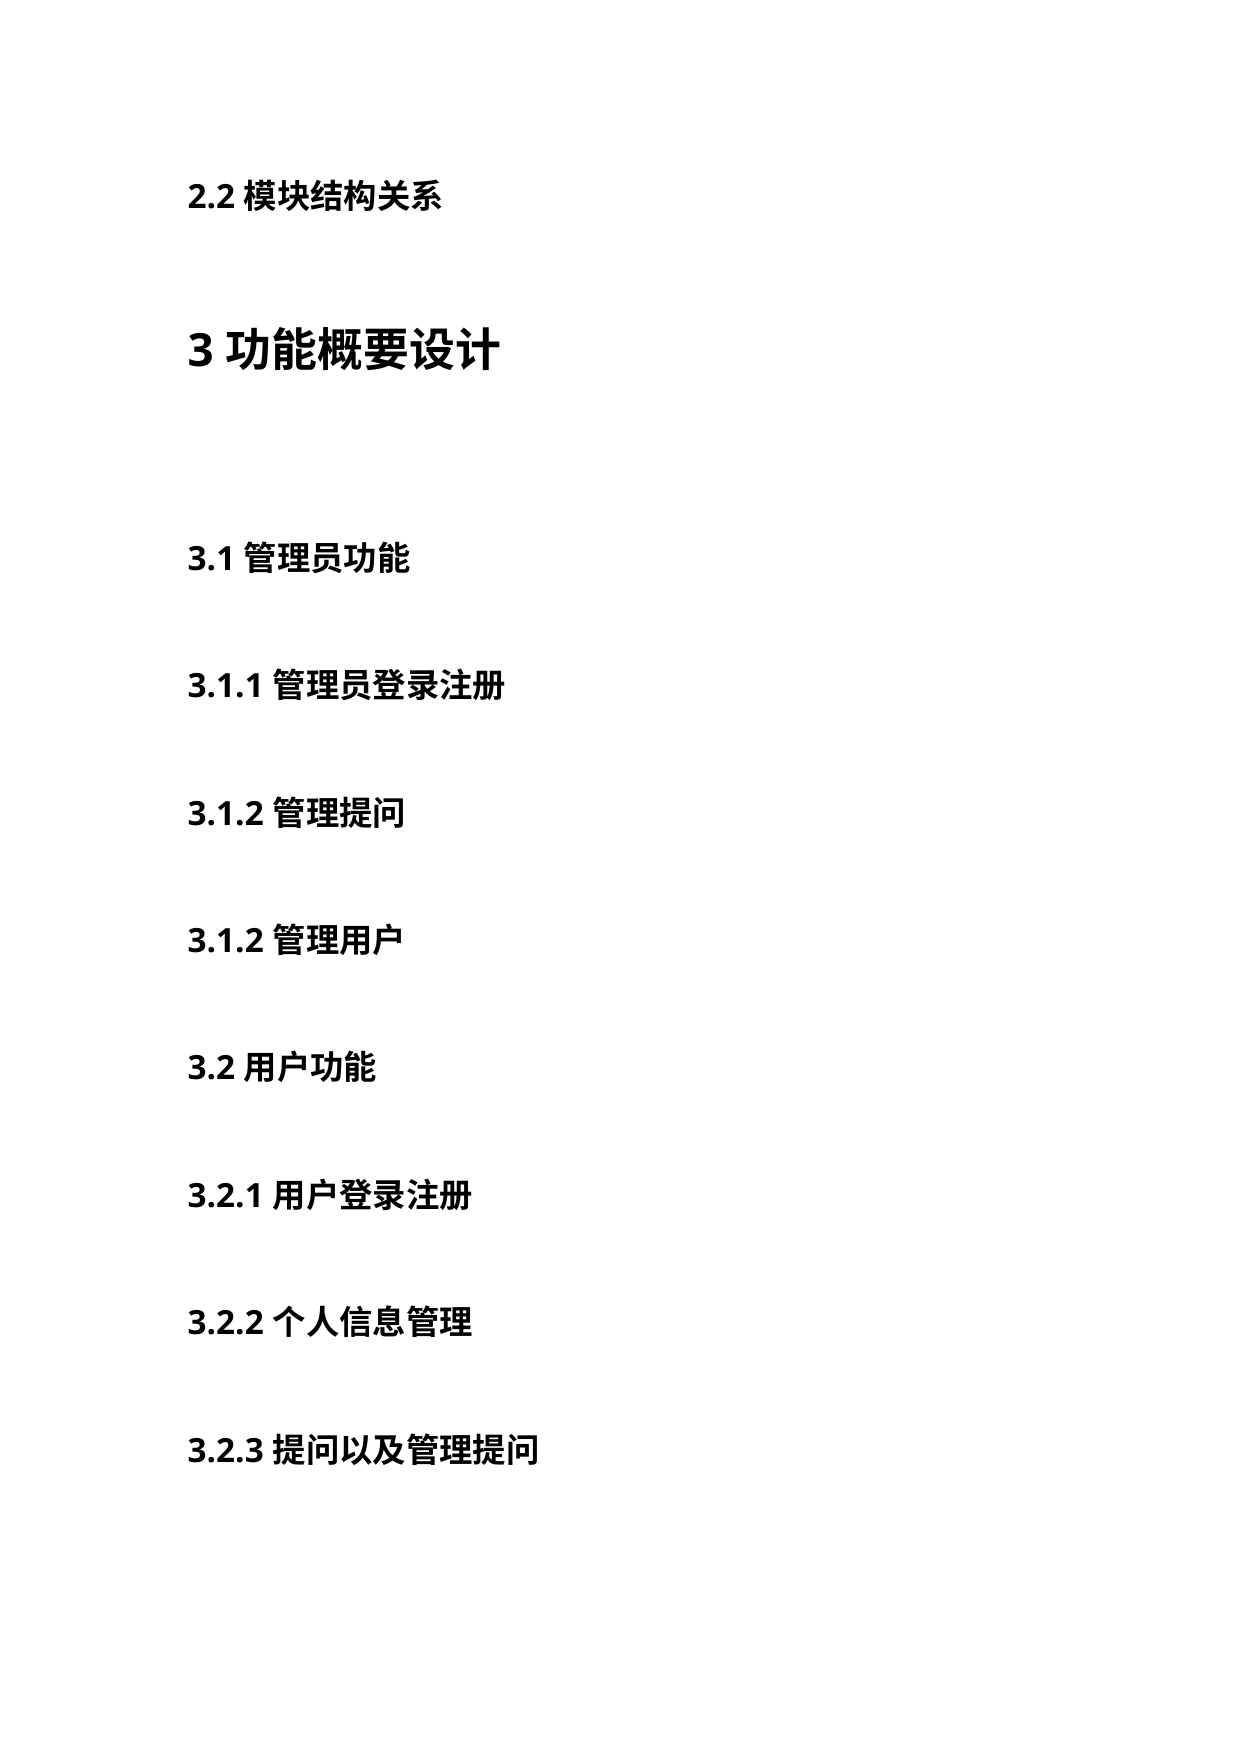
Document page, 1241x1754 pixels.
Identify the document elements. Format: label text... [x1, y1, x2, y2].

subtitle 3.2.1 用户登录注册 [187, 1160, 1053, 1225]
subtitle 3.1.1 管理员登录注册 [187, 651, 1053, 716]
subtitle 3.2 用户功能 [187, 1033, 1053, 1098]
subtitle 3.1 管理员功能 [187, 523, 1053, 588]
subtitle 3.1.2 管理提问 [187, 778, 1053, 843]
subtitle 3.2.2 个人信息管理 [187, 1288, 1053, 1353]
subtitle 3.2.3 提问以及管理提问 [187, 1415, 1053, 1480]
subtitle 3.1.2 管理用户 [187, 906, 1053, 971]
subtitle 2.2 模块结构关系 [187, 162, 1053, 227]
subtitle 3 功能概要设计 [187, 298, 1053, 395]
